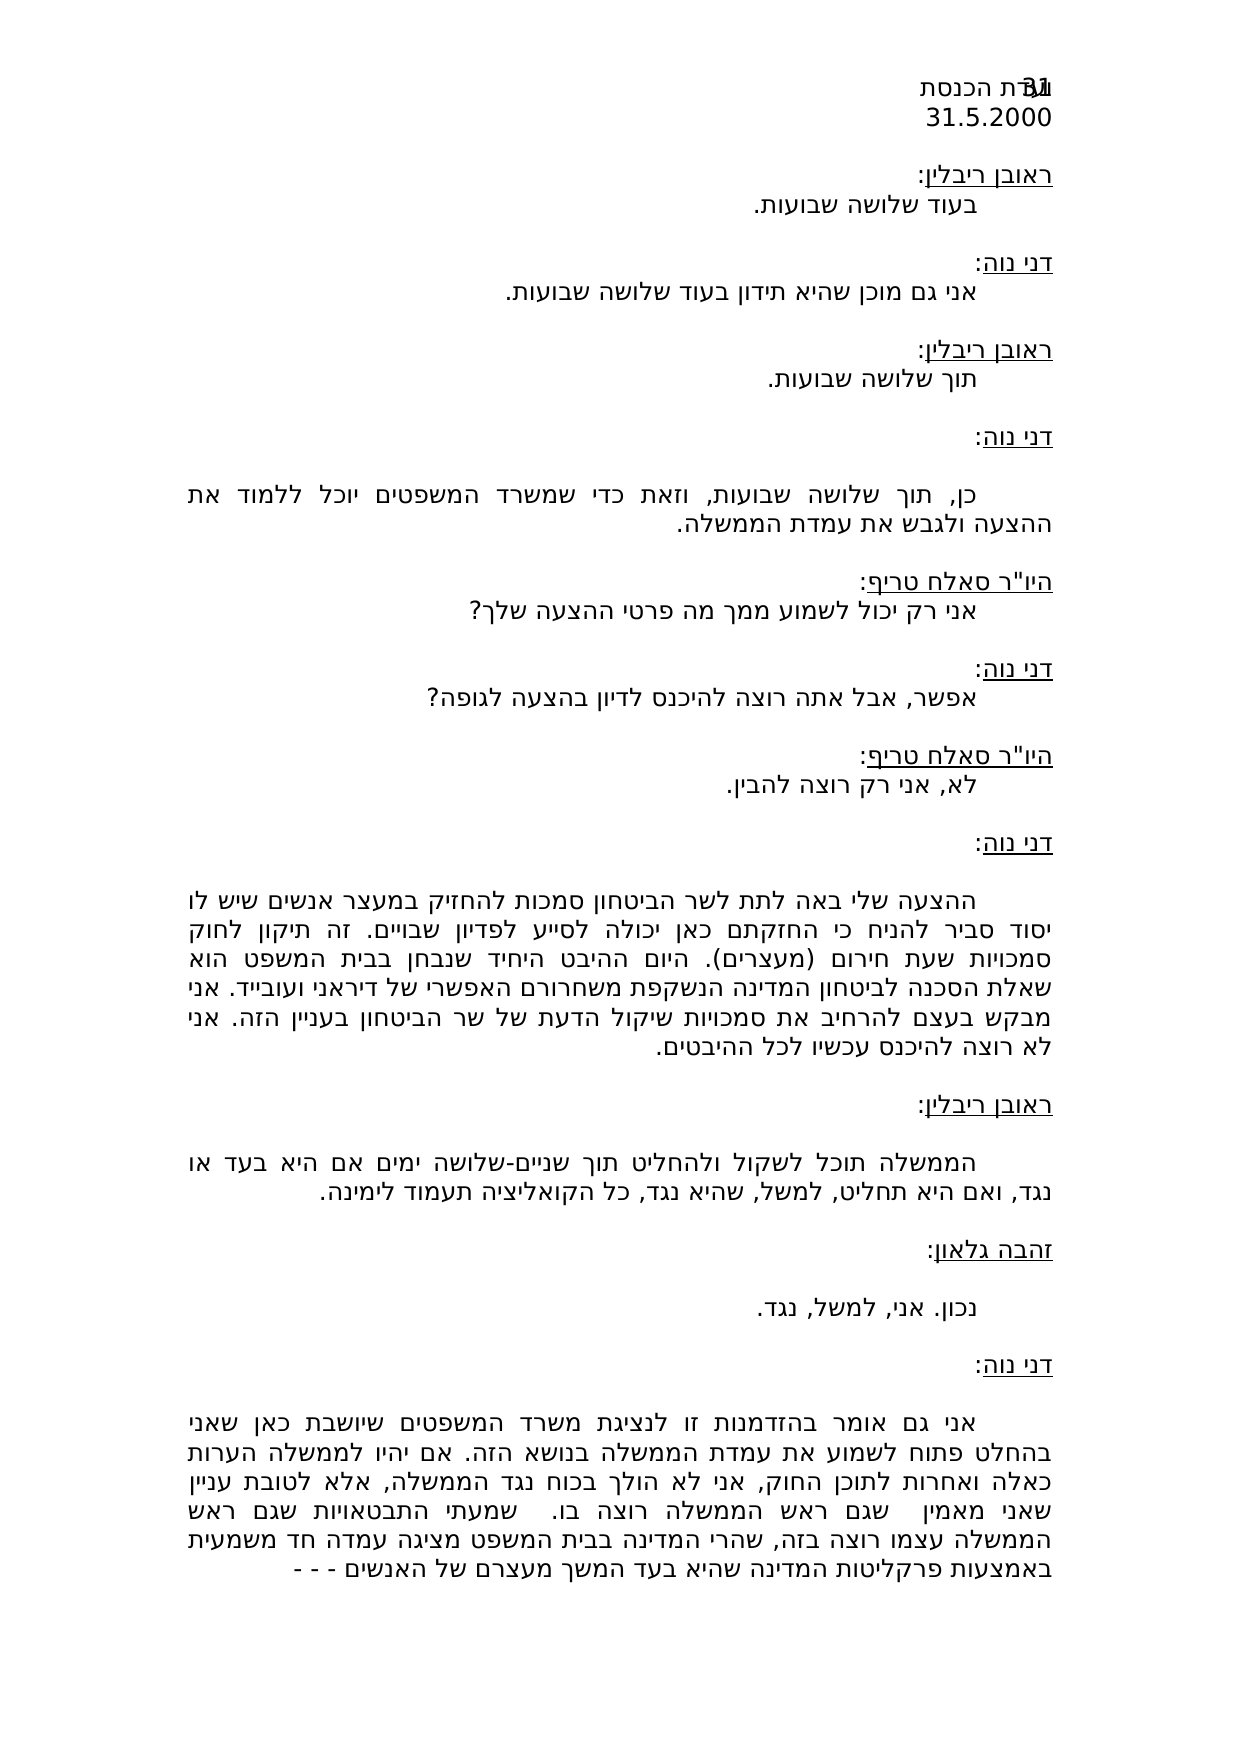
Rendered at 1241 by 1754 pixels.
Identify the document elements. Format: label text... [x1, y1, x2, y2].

text היו"ר סאלח טריף: [187, 567, 1053, 596]
text לא, אני רק רוצה להבין. [187, 770, 1053, 799]
text היו"ר סאלח טריף: [187, 741, 1053, 770]
text זהבה גלאון: [187, 1235, 1053, 1264]
text הממשלה תוכל לשקול ולהחליט תוך שניים-שלושה ימים אם היא בעד או נגד, ואם היא תחליט, למשל, שהיא נגד, כל הקואליציה תעמוד לימינה. [187, 1148, 1053, 1206]
text אפשר, אבל אתה רוצה להיכנס לדיון בהצעה לגופה? [187, 683, 1053, 712]
text בעוד שלושה שבועות. [187, 190, 1053, 219]
text דני נוה: [187, 654, 1053, 683]
text דני נוה: [187, 1351, 1053, 1380]
text אני גם מוכן שהיא תידון בעוד שלושה שבועות. [187, 277, 1053, 306]
text דני נוה: [187, 828, 1053, 857]
text תוך שלושה שבועות. [187, 364, 1053, 393]
text ההצעה שלי באה לתת לשר הביטחון סמכות להחזיק במעצר אנשים שיש לו יסוד סביר להניח כי החזקתם כאן יכולה לסייע לפדיון שבויים. זה תיקון לחוק סמכויות שעת חירום (מעצרים). היום ההיבט היחיד שנבחן בבית המשפט הוא שאלת הסכנה לביטחון המדינה הנשקפת משחרורם האפשרי של דיראני ועובייד. אני מבקש בעצם להרחיב את סמכויות שיקול הדעת של שר הביטחון בעניין הזה. אני לא רוצה להיכנס עכשיו לכל ההיבטים. [187, 886, 1053, 1061]
text ראובן ריבלין: [187, 335, 1053, 364]
text כן, תוך שלושה שבועות, וזאת כדי שמשרד המשפטים יוכל ללמוד את ההצעה ולגבש את עמדת הממשלה. [187, 480, 1053, 538]
text דני נוה: [187, 248, 1053, 277]
text אני רק יכול לשמוע ממך מה פרטי ההצעה שלך? [187, 596, 1053, 625]
text ראובן ריבלין: [187, 161, 1053, 190]
text אני גם אומר בהזדמנות זו לנציגת משרד המשפטים שיושבת כאן שאני בהחלט פתוח לשמוע את עמדת הממשלה בנושא הזה. אם יהיו לממשלה הערות כאלה ואחרות לתוכן החוק, אני לא הולך בכוח נגד הממשלה, אלא לטובת עניין שאני מאמין שגם ראש הממשלה רוצה בו. שמעתי התבטאויות שגם ראש הממשלה עצמו רוצה בזה, שהרי המדינה בבית המשפט מציגה עמדה חד משמעית באמצעות פרקליטות המדינה שהיא בעד המשך מעצרם של האנשים - - - [187, 1408, 1053, 1583]
text דני נוה: [187, 422, 1053, 451]
text נכון. אני, למשל, נגד. [187, 1293, 1053, 1322]
text ראובן ריבלין: [187, 1090, 1053, 1119]
